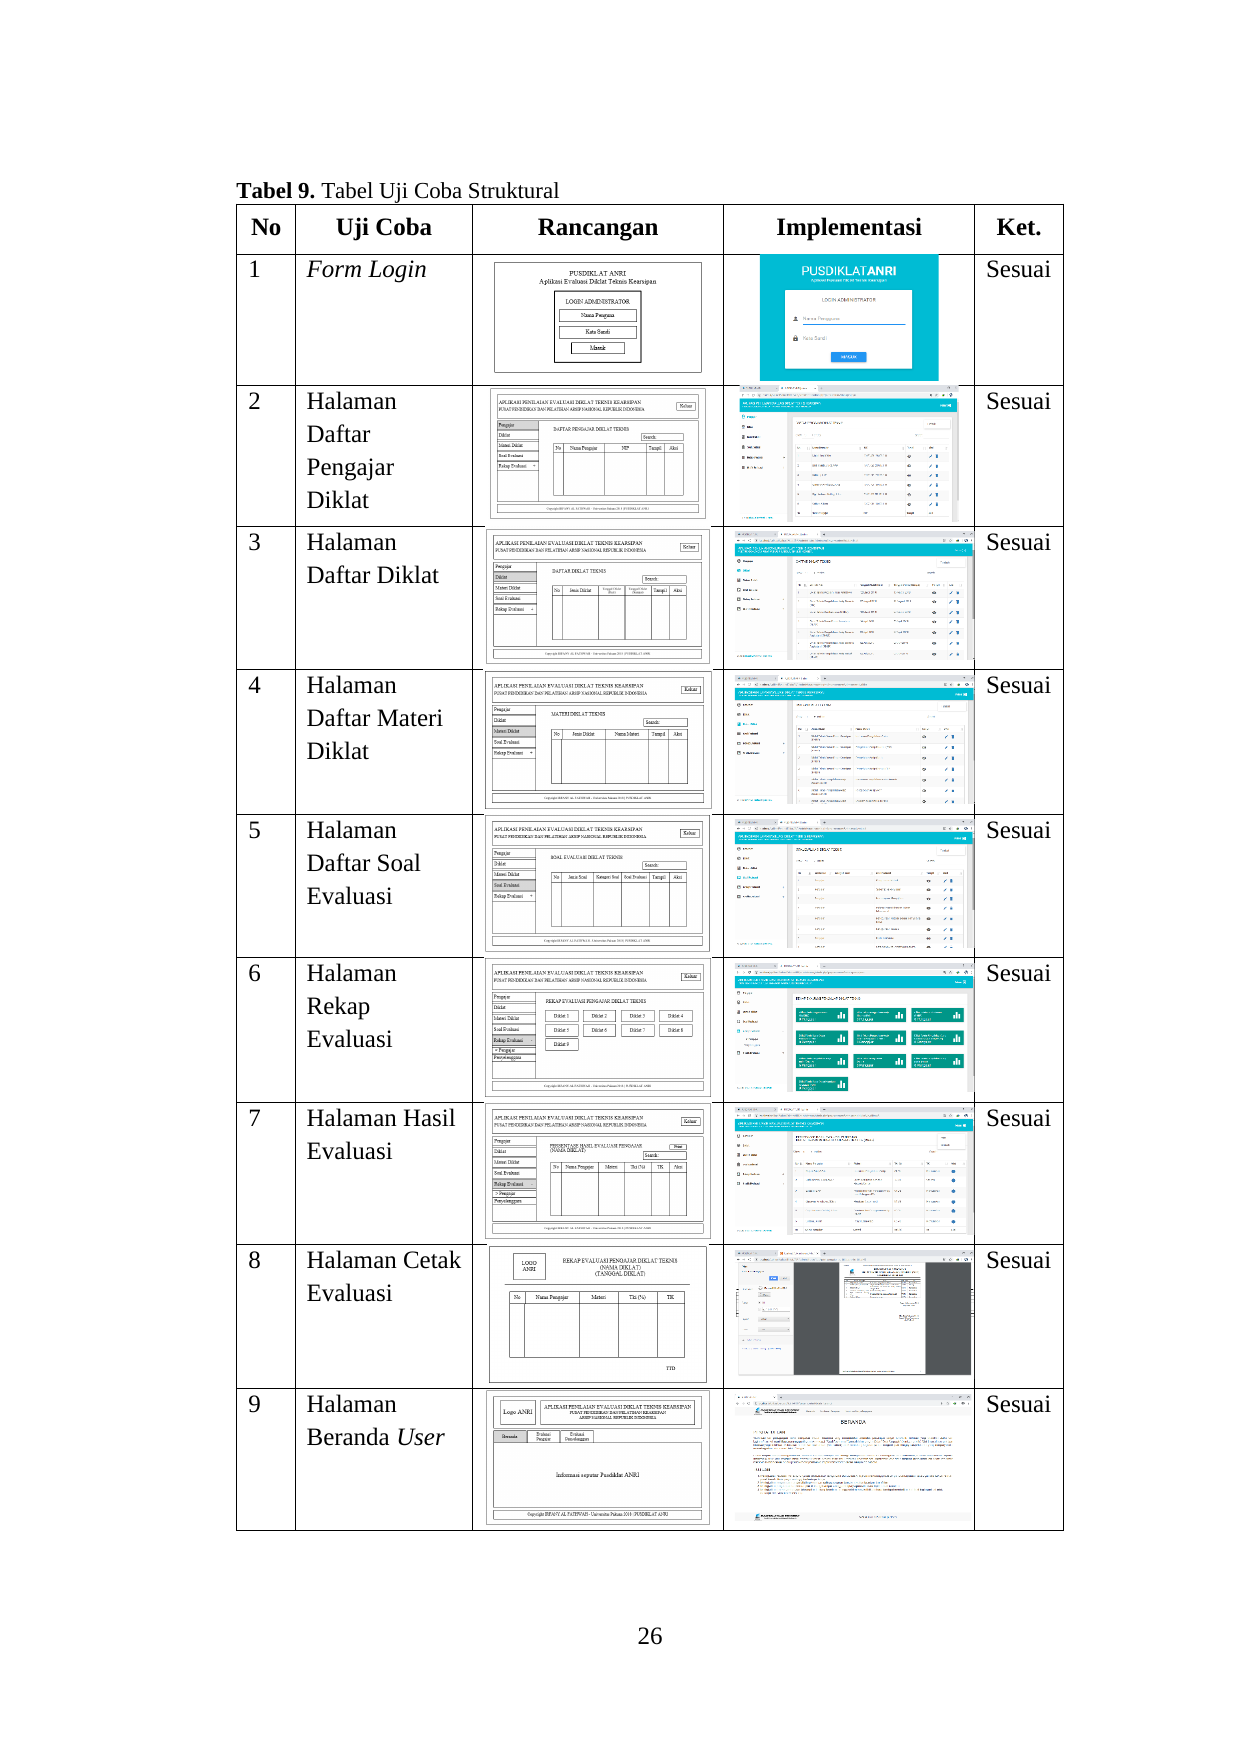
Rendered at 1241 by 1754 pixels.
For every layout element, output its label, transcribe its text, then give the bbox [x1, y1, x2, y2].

table_cell Sesuai [975, 670, 1063, 814]
picture [490, 257, 706, 377]
table_header Implementasi [724, 205, 974, 253]
table_cell Form Login [296, 255, 472, 385]
table_header Ket. [975, 205, 1063, 253]
table_cell Halaman Daftar Soal Evaluasi [296, 815, 472, 957]
picture [739, 385, 959, 522]
text Tabel 9. Tabel Uji Coba Struktural [236, 177, 1063, 203]
table_cell [473, 255, 723, 385]
table_cell 5 [237, 815, 295, 957]
picture [734, 1394, 972, 1521]
table_cell [473, 815, 723, 957]
table_cell Sesuai [975, 527, 1063, 669]
table_cell 8 [237, 1245, 295, 1388]
picture [734, 1250, 975, 1379]
table_cell [473, 958, 723, 1102]
table_cell 7 [237, 1103, 295, 1244]
picture [485, 1389, 711, 1526]
table_cell Sesuai [975, 1245, 1063, 1388]
table_cell Sesuai [975, 1389, 1063, 1530]
table_cell [473, 386, 723, 526]
table_cell 2 [237, 386, 295, 526]
table_cell Sesuai [975, 1103, 1063, 1244]
table_cell Halaman Beranda User [296, 1389, 472, 1530]
picture [484, 814, 712, 953]
table_cell [473, 1103, 723, 1244]
picture [734, 819, 975, 948]
table_cell [724, 1389, 974, 1530]
table_cell [473, 670, 723, 814]
picture [487, 1244, 709, 1384]
picture [485, 526, 711, 665]
table_cell 9 [237, 1389, 295, 1530]
table_cell 4 [237, 670, 295, 814]
table_header Uji Coba [296, 205, 472, 253]
table_cell [724, 386, 974, 526]
table_cell Sesuai [975, 815, 1063, 957]
table_cell [724, 958, 974, 1102]
table_cell 3 [237, 527, 295, 669]
picture [734, 675, 975, 804]
table_cell 6 [237, 958, 295, 1102]
table_cell Halaman Daftar Pengajar Diklat [296, 386, 472, 526]
picture [483, 669, 713, 810]
picture [488, 386, 708, 521]
picture [734, 963, 975, 1092]
picture [484, 1102, 712, 1240]
table_cell [724, 815, 974, 957]
table_cell Sesuai [975, 386, 1063, 526]
table_cell Sesuai [975, 958, 1063, 1102]
table_cell Halaman Cetak Evaluasi [296, 1245, 472, 1388]
table_cell Halaman Rekap Evaluasi [296, 958, 472, 1102]
table_cell [724, 1245, 974, 1388]
table_cell [473, 527, 723, 669]
table_cell Halaman Daftar Materi Diklat [296, 670, 472, 814]
table_cell [724, 527, 974, 669]
table_cell [724, 1103, 974, 1244]
table_cell [724, 670, 974, 814]
table_header Rancangan [473, 205, 723, 253]
table_cell [473, 1245, 723, 1388]
picture [484, 957, 712, 1098]
picture [759, 254, 939, 381]
table_cell Halaman Hasil Evaluasi [296, 1103, 472, 1244]
table_cell [473, 1389, 723, 1530]
table_cell Halaman Daftar Diklat [296, 527, 472, 669]
table_header No [237, 205, 295, 253]
table_cell Sesuai [975, 255, 1063, 385]
picture [734, 531, 975, 660]
picture [734, 1107, 975, 1235]
table_cell [724, 255, 974, 385]
table_cell 1 [237, 255, 295, 385]
